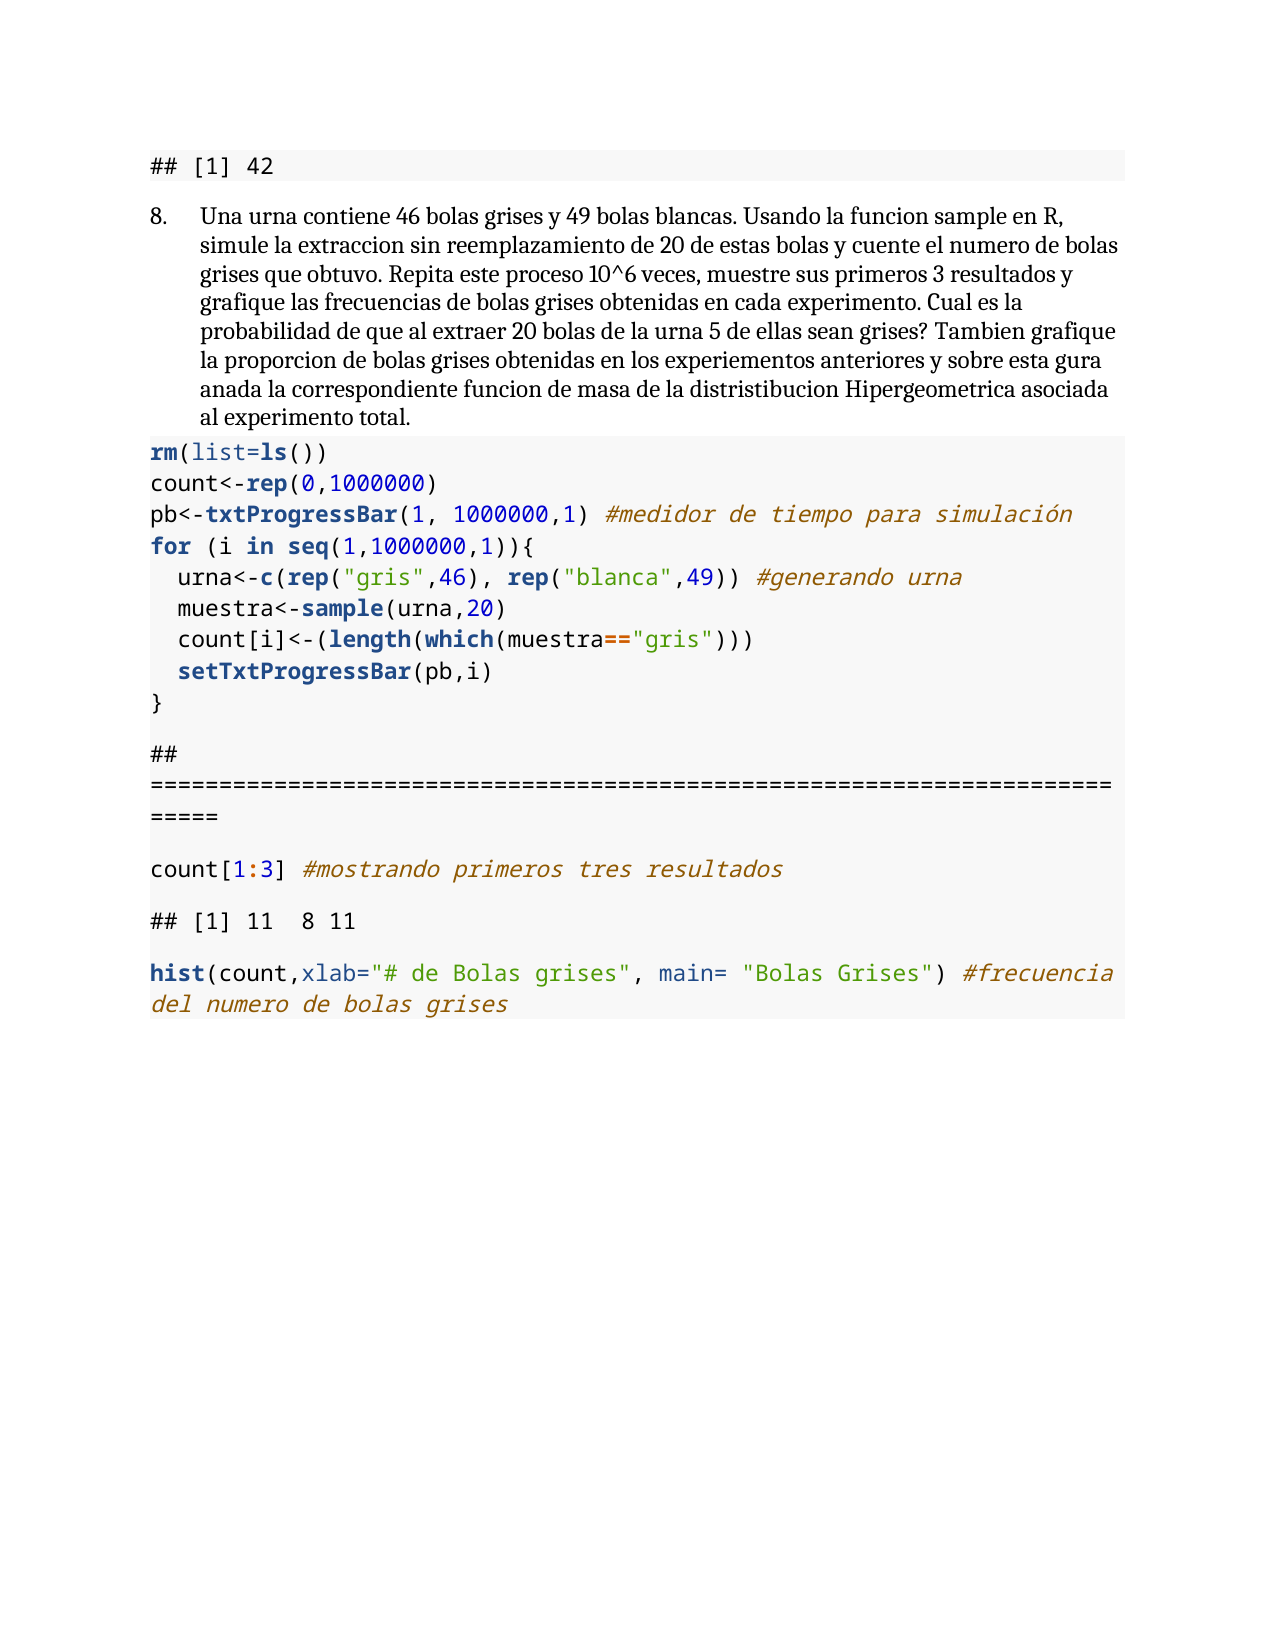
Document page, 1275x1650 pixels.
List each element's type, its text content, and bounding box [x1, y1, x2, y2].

text ## [1] 42 [150, 150, 1125, 181]
text count[1:3] #mostrando primeros tres resultados [150, 852, 1125, 884]
text hist(count,xlab="# de Bolas grises", main= "Bolas Grises") #frecuencia del numero de bolas grises [507, 957, 1125, 1019]
text ## [1] 11 8 11 [150, 904, 1125, 936]
list Una urna contiene 46 bolas grises y 49 bolas blancas. Usando la funcion sample en R, simule la extraccion sin reemplazamiento de 20 de estas bolas y cuente el numero de bolas grises que obtuvo. Repita este proceso 10^6 veces, muestre sus primeros 3 resultados y grafique las frecuencias de bolas grises obtenidas en cada experimento. Cual es la probabilidad de que al extraer 20 bolas de la urna 5 de ellas sean grises? Tambien grafique la proporcion de bolas grises obtenidas en los experiementos anteriores y sobre esta gura anada la correspondiente funcion de masa de la distristibucion Hipergeometrica asociada al experimento total. [150, 202, 1125, 432]
text ## =========================================================================== [150, 738, 1125, 832]
text rm(list=ls()) count<-rep(0,1000000) pb<-txtProgressBar(1, 1000000,1) #medidor de tiempo para simulación for (i in seq(1,1000000,1)){ urna<-c(rep("gris",46), rep("blanca",49)) #generando urna muestra<-sample(urna,20) count[i]<-(length(which(muestra=="gris"))) setTxtProgressBar(pb,i) } [150, 436, 1125, 717]
